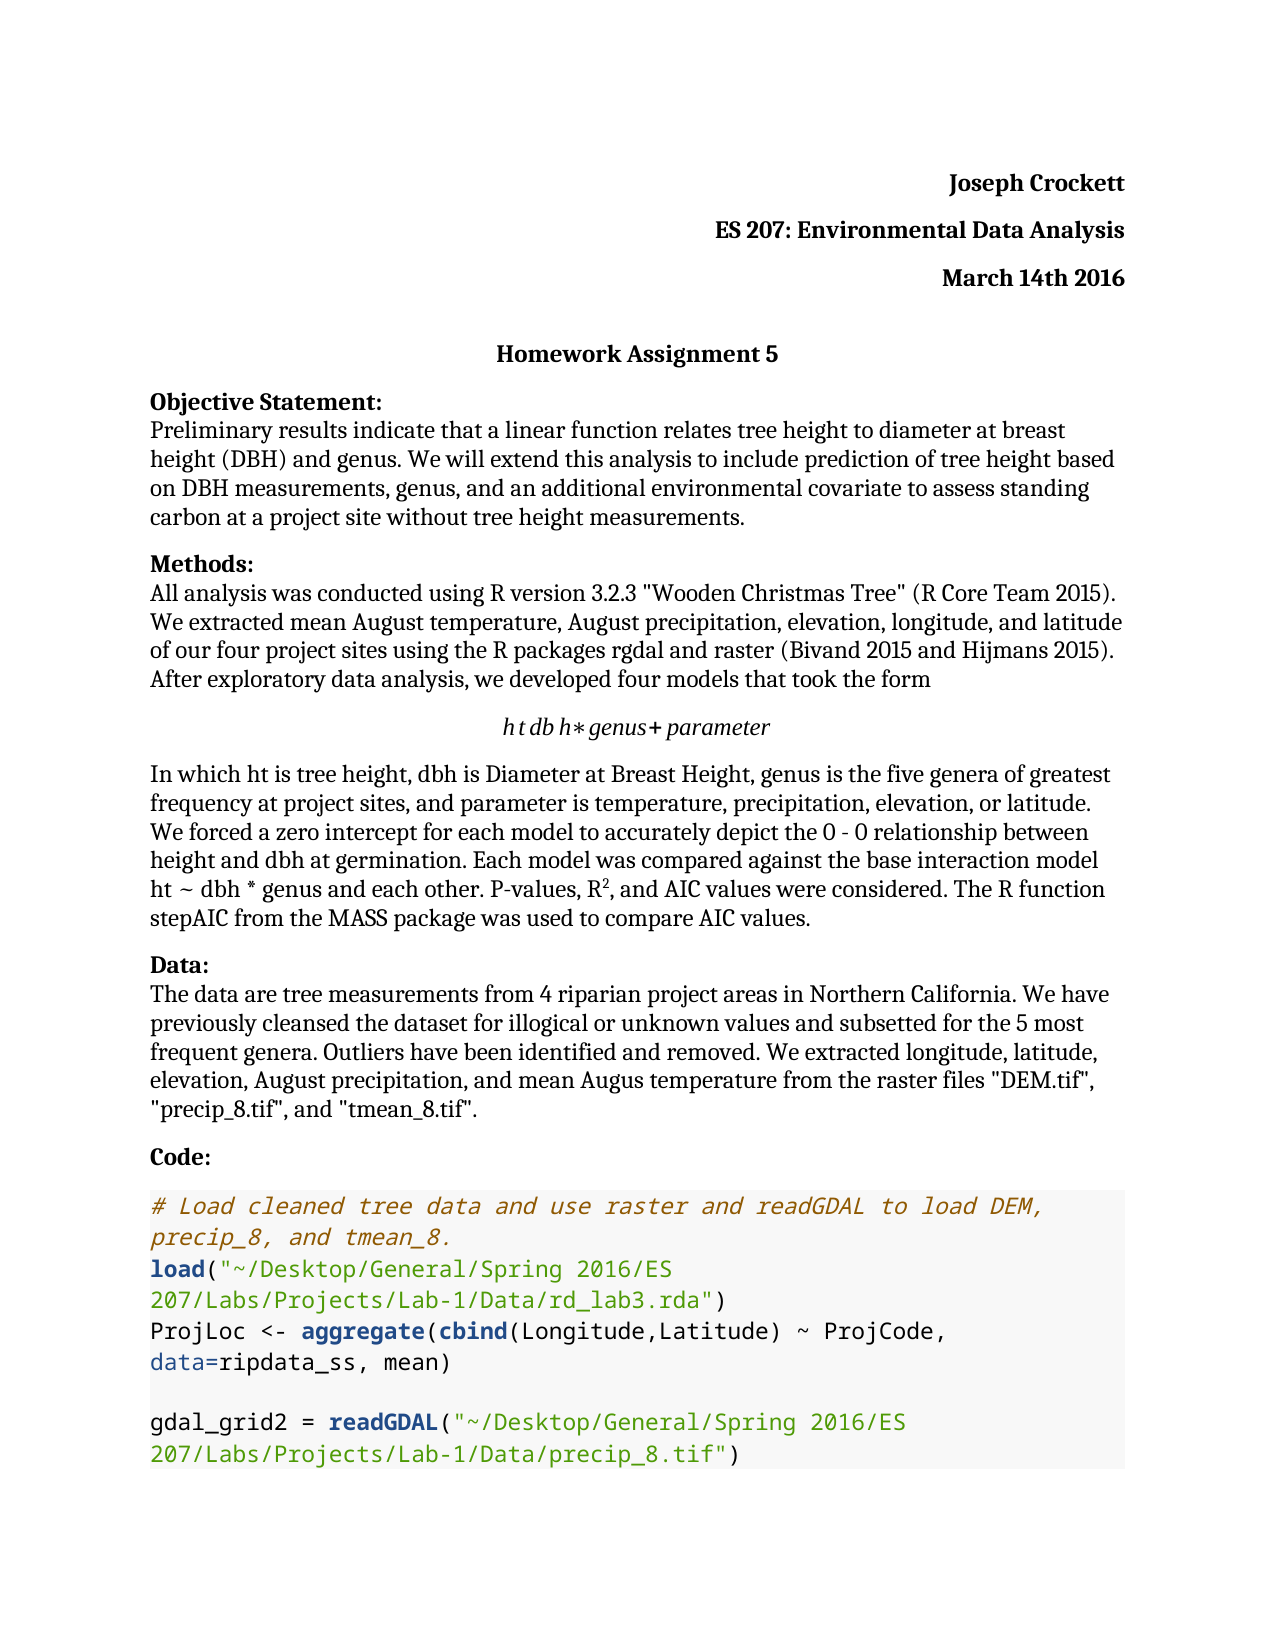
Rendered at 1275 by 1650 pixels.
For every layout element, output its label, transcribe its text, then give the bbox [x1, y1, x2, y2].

text Homework Assignment 5 [150, 340, 1125, 369]
text Joseph Crockett [150, 169, 1125, 197]
text # Load cleaned tree data and use raster and readGDAL to load DEM, precip_8, and tmean_8. load("~/Desktop/General/Spring 2016/ES 207/Labs/Projects/Lab-1/Data/rd_lab3.rda") ProjLoc <- aggregate(cbind(Longitude,Latitude) ~ ProjCode, data=ripdata_ss, mean) gdal_grid2 = readGDAL("~/Desktop/General/Spring 2016/ES 207/Labs/Projects/Lab-1/Data/precip_8.tif") [150, 1190, 1125, 1469]
text In which ht is tree height, dbh is Diameter at Breast Height, genus is the five genera of greatest frequency at project sites, and parameter is temperature, precipitation, elevation, or latitude. We forced a zero intercept for each model to accurately depict the 0 - 0 relationship between height and dbh at germination. Each model was compared against the base interaction model ht ~ dbh * genus and each other. P-values, R2, and AIC values were considered. The R function stepAIC from the MASS package was used to compare AIC values. [150, 760, 1125, 932]
text Data: The data are tree measurements from 4 riparian project areas in Northern California. We have previously cleansed the dataset for illogical or unknown values and subsetted for the 5 most frequent genera. Outliers have been identified and removed. We extracted longitude, latitude, elevation, August precipitation, and mean Augus temperature from the raster files "DEM.tif", "precip_8.tif", and "tmean_8.tif". [150, 951, 1125, 1124]
text Methods: All analysis was conducted using R version 3.2.3 "Wooden Christmas Tree" (R Core Team 2015). We extracted mean August temperature, August precipitation, elevation, longitude, and latitude of our four project sites using the R packages rgdal and raster (Bivand 2015 and Hijmans 2015). After exploratory data analysis, we developed four models that took the form [150, 550, 1125, 694]
text ES 207: Environmental Data Analysis [150, 216, 1125, 245]
text Objective Statement: Preliminary results indicate that a linear function relates tree height to diameter at breast height (DBH) and genus. We will extend this analysis to include prediction of tree height based on DBH measurements, genus, and an additional environmental covariate to assess standing carbon at a project site without tree height measurements. [150, 387, 1125, 531]
text March 14th 2016 [150, 264, 1125, 321]
text Code: [150, 1142, 1125, 1171]
